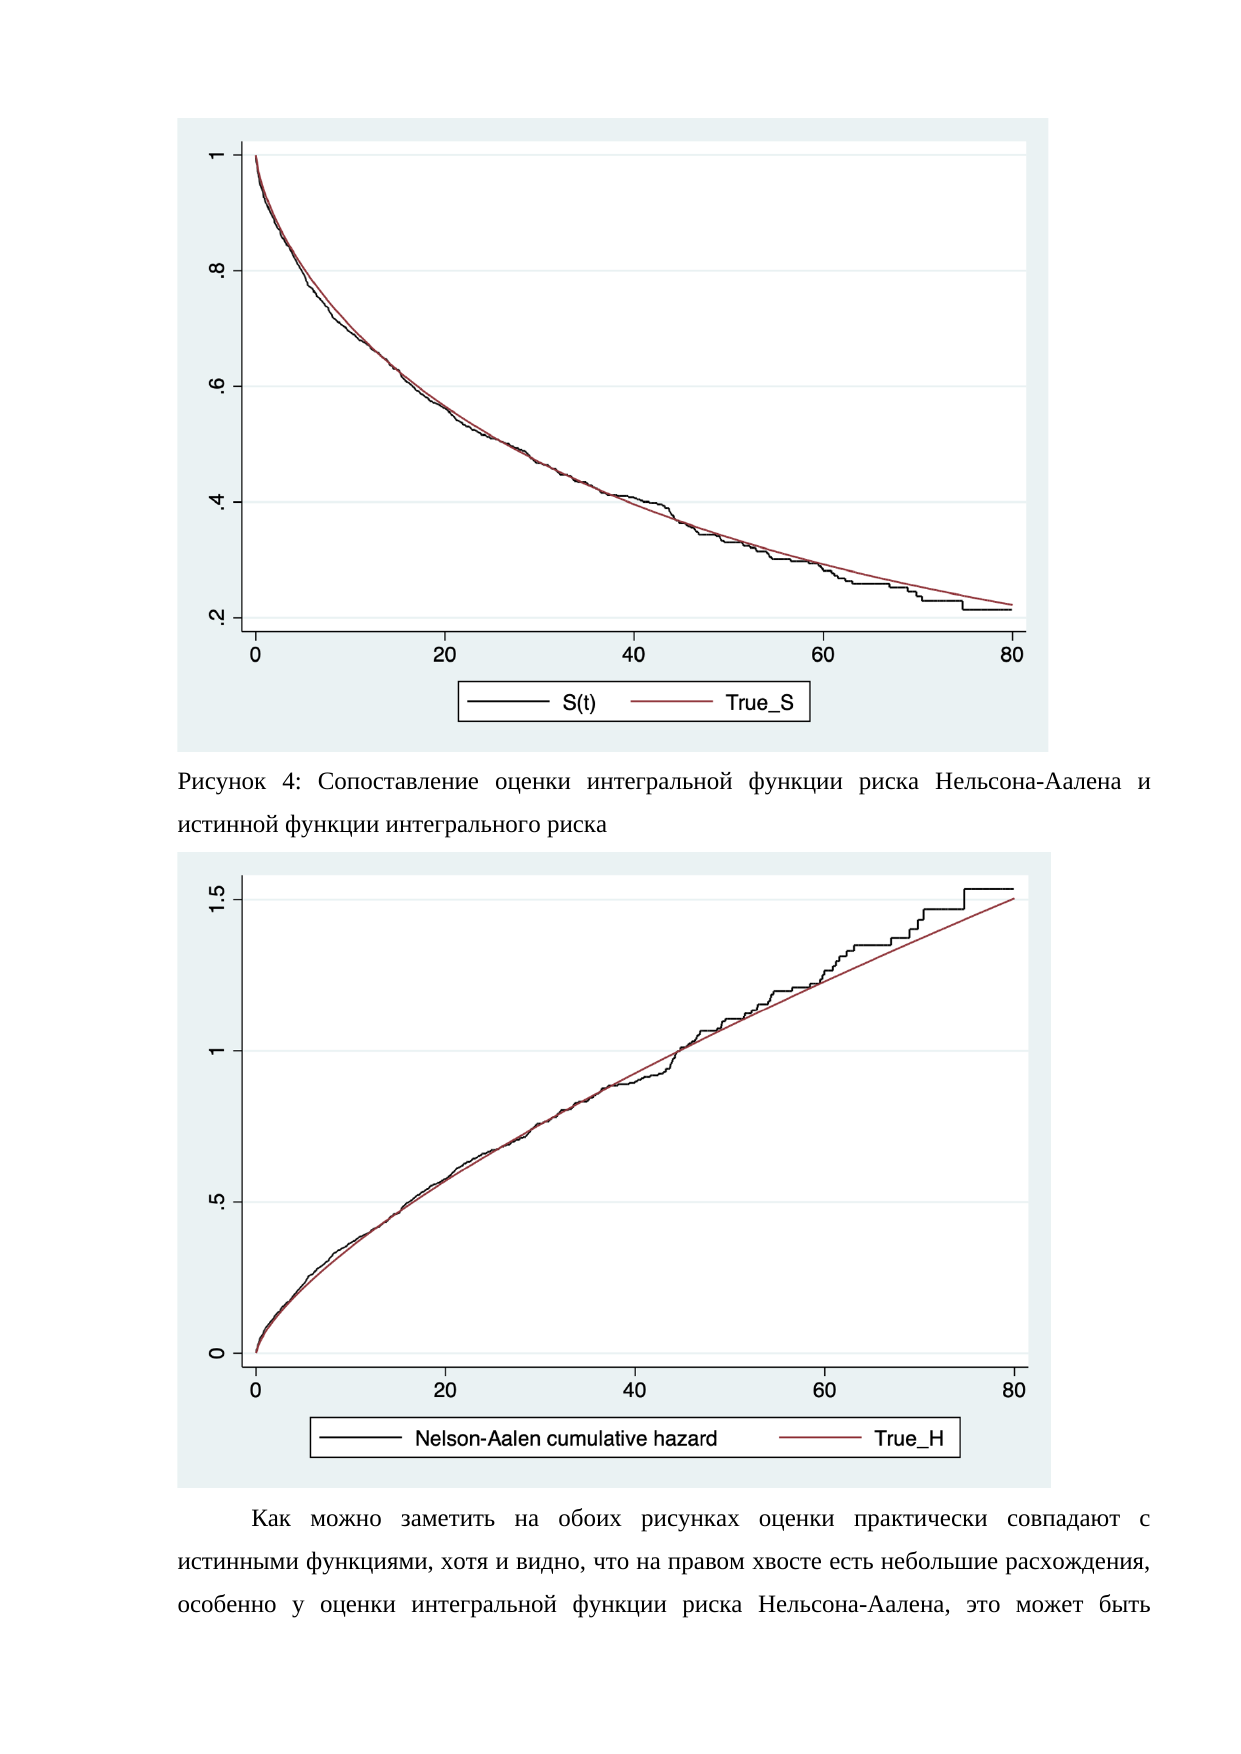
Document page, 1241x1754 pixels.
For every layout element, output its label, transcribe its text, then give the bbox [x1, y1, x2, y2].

picture [177, 118, 1049, 752]
picture [177, 852, 1051, 1488]
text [177, 1503, 1152, 1618]
text Рисунок 4: Сопоставление оценки интегральной функции риска Нельсона-Аалена и истинной функции интегрального риска [177, 766, 1152, 838]
